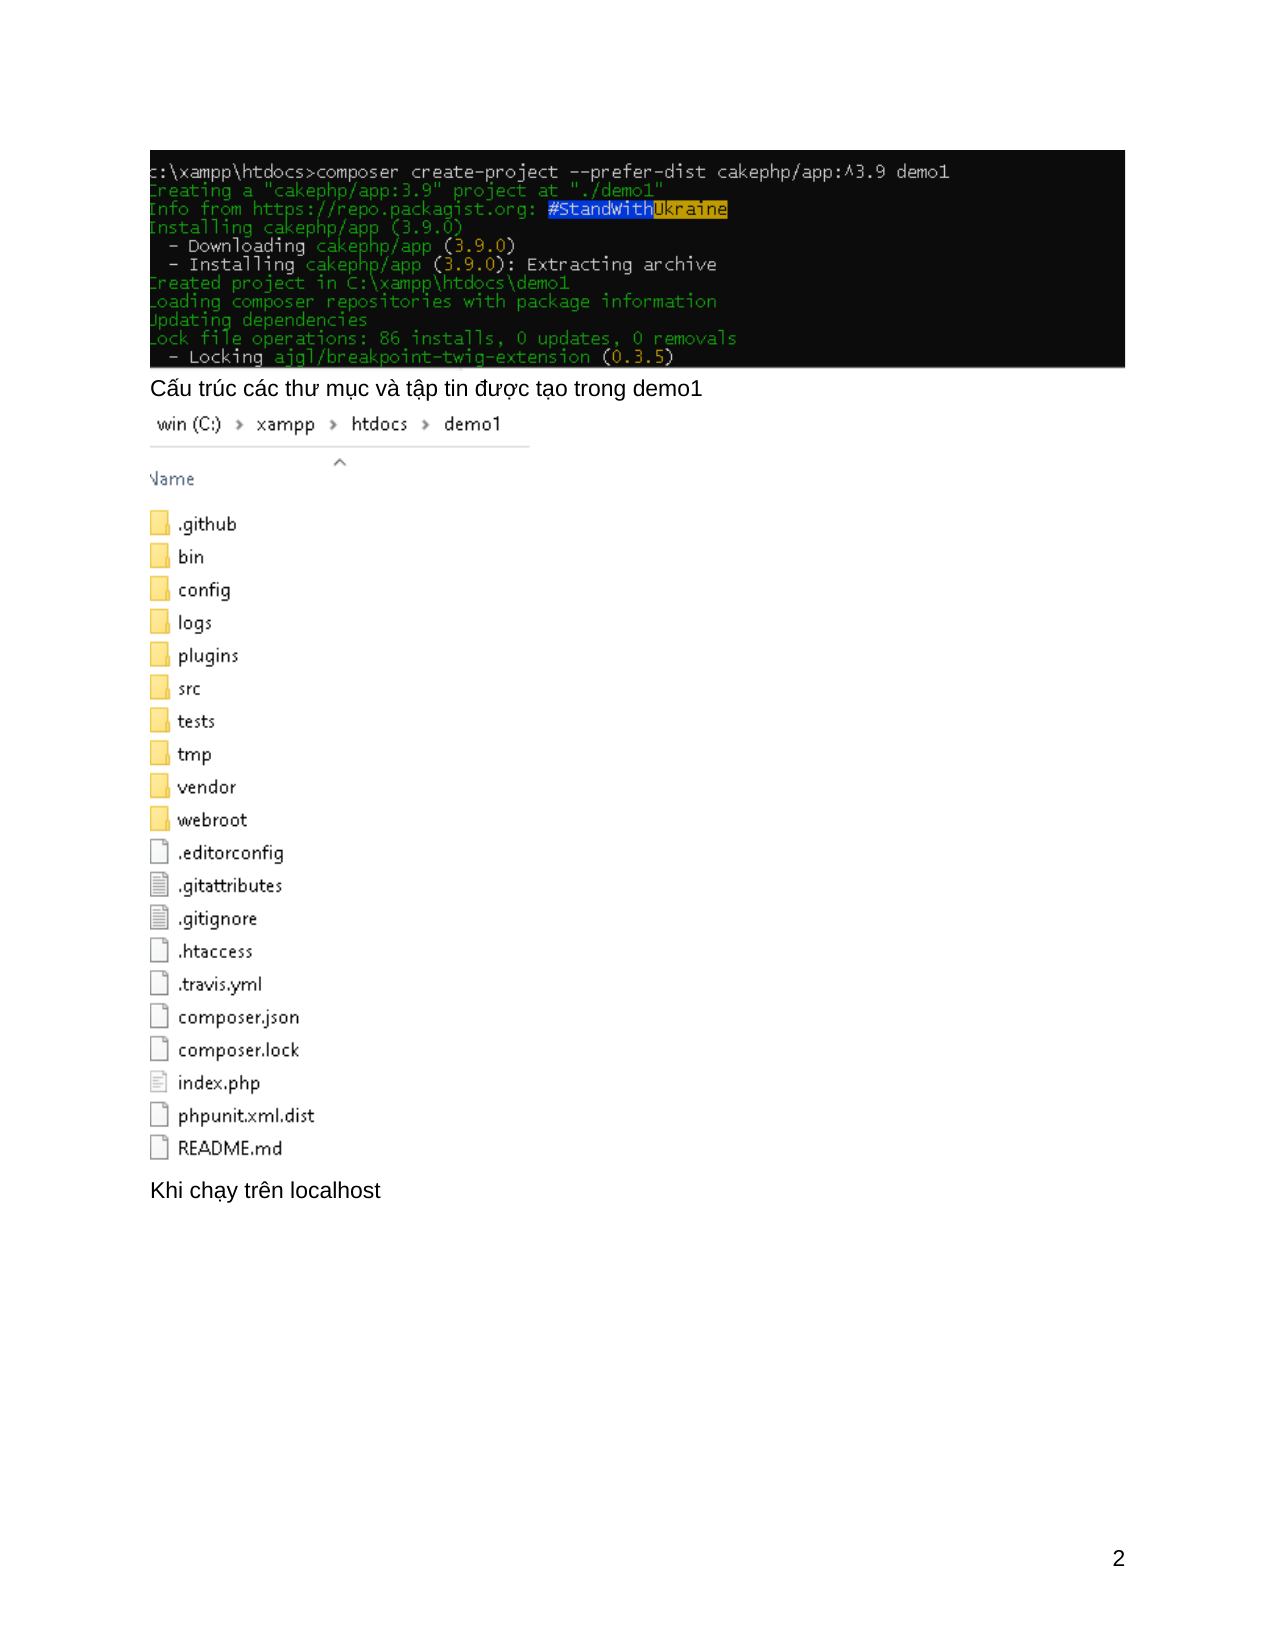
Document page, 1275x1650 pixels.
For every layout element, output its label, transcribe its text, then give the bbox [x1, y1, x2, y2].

text Khi chạy trên localhost [150, 1177, 1125, 1204]
text Cấu trúc các thư mục và tập tin được tạo trong demo1 [150, 375, 1125, 401]
picture [150, 405, 530, 1174]
picture [150, 150, 1125, 371]
